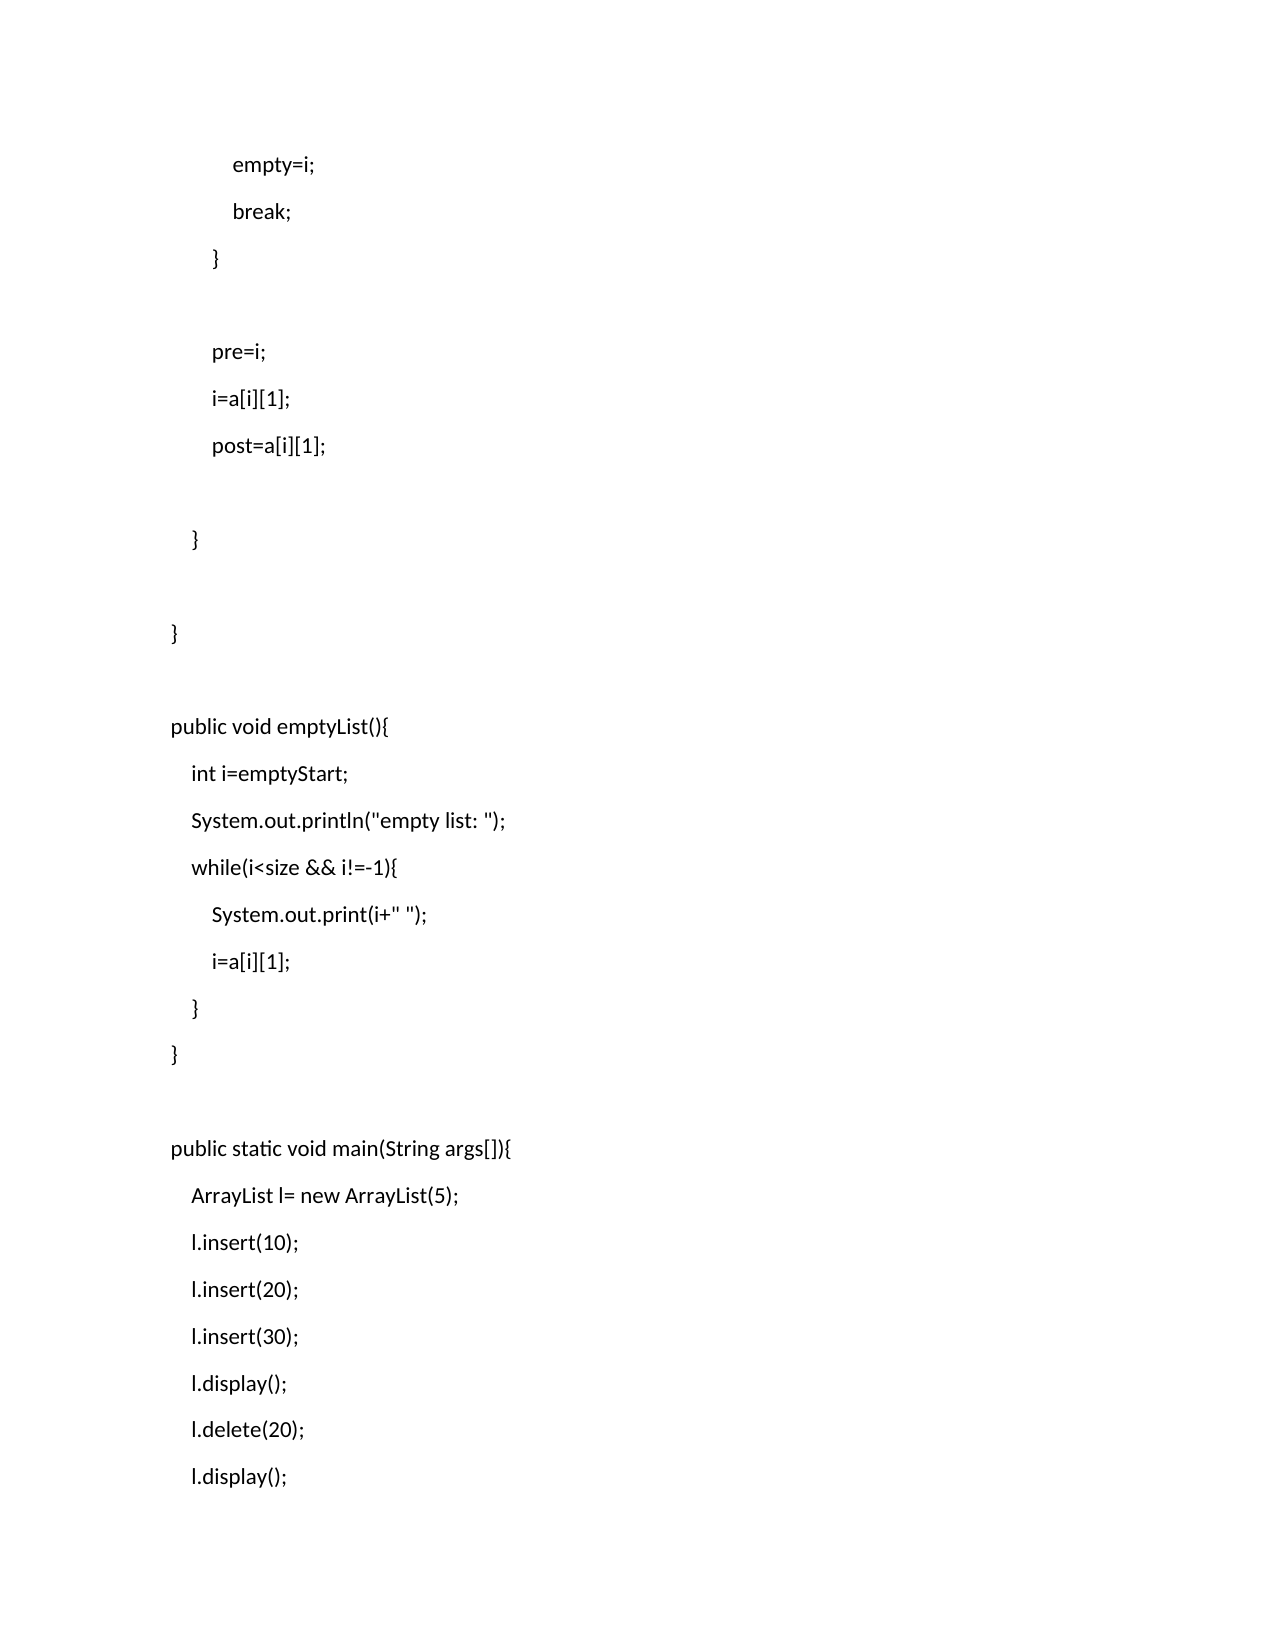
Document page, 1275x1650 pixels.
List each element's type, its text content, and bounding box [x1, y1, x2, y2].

text l.insert(20); [150, 1275, 1125, 1303]
text pre=i; [150, 337, 1125, 366]
text } [150, 244, 1125, 272]
text i=a[i][1]; [150, 947, 1125, 975]
text l.display(); [150, 1462, 1125, 1491]
text l.delete(20); [150, 1416, 1125, 1444]
text empty=i; [150, 150, 1125, 178]
text post=a[i][1]; [150, 431, 1125, 459]
text i=a[i][1]; [150, 384, 1125, 412]
text System.out.print(i+" "); [150, 900, 1125, 928]
text int i=emptyStart; [150, 759, 1125, 787]
text } [150, 1041, 1125, 1069]
text while(i<size && i!=-1){ [150, 853, 1125, 881]
text } [150, 994, 1125, 1022]
text l.insert(30); [150, 1322, 1125, 1350]
text break; [150, 197, 1125, 225]
text ArrayList l= new ArrayList(5); [150, 1181, 1125, 1209]
text l.insert(10); [150, 1228, 1125, 1256]
text public static void main(String args[]){ [150, 1134, 1125, 1162]
text System.out.println("empty list: "); [150, 806, 1125, 834]
text public void emptyList(){ [150, 712, 1125, 741]
text } [150, 525, 1125, 553]
text } [150, 619, 1125, 647]
text l.display(); [150, 1369, 1125, 1397]
